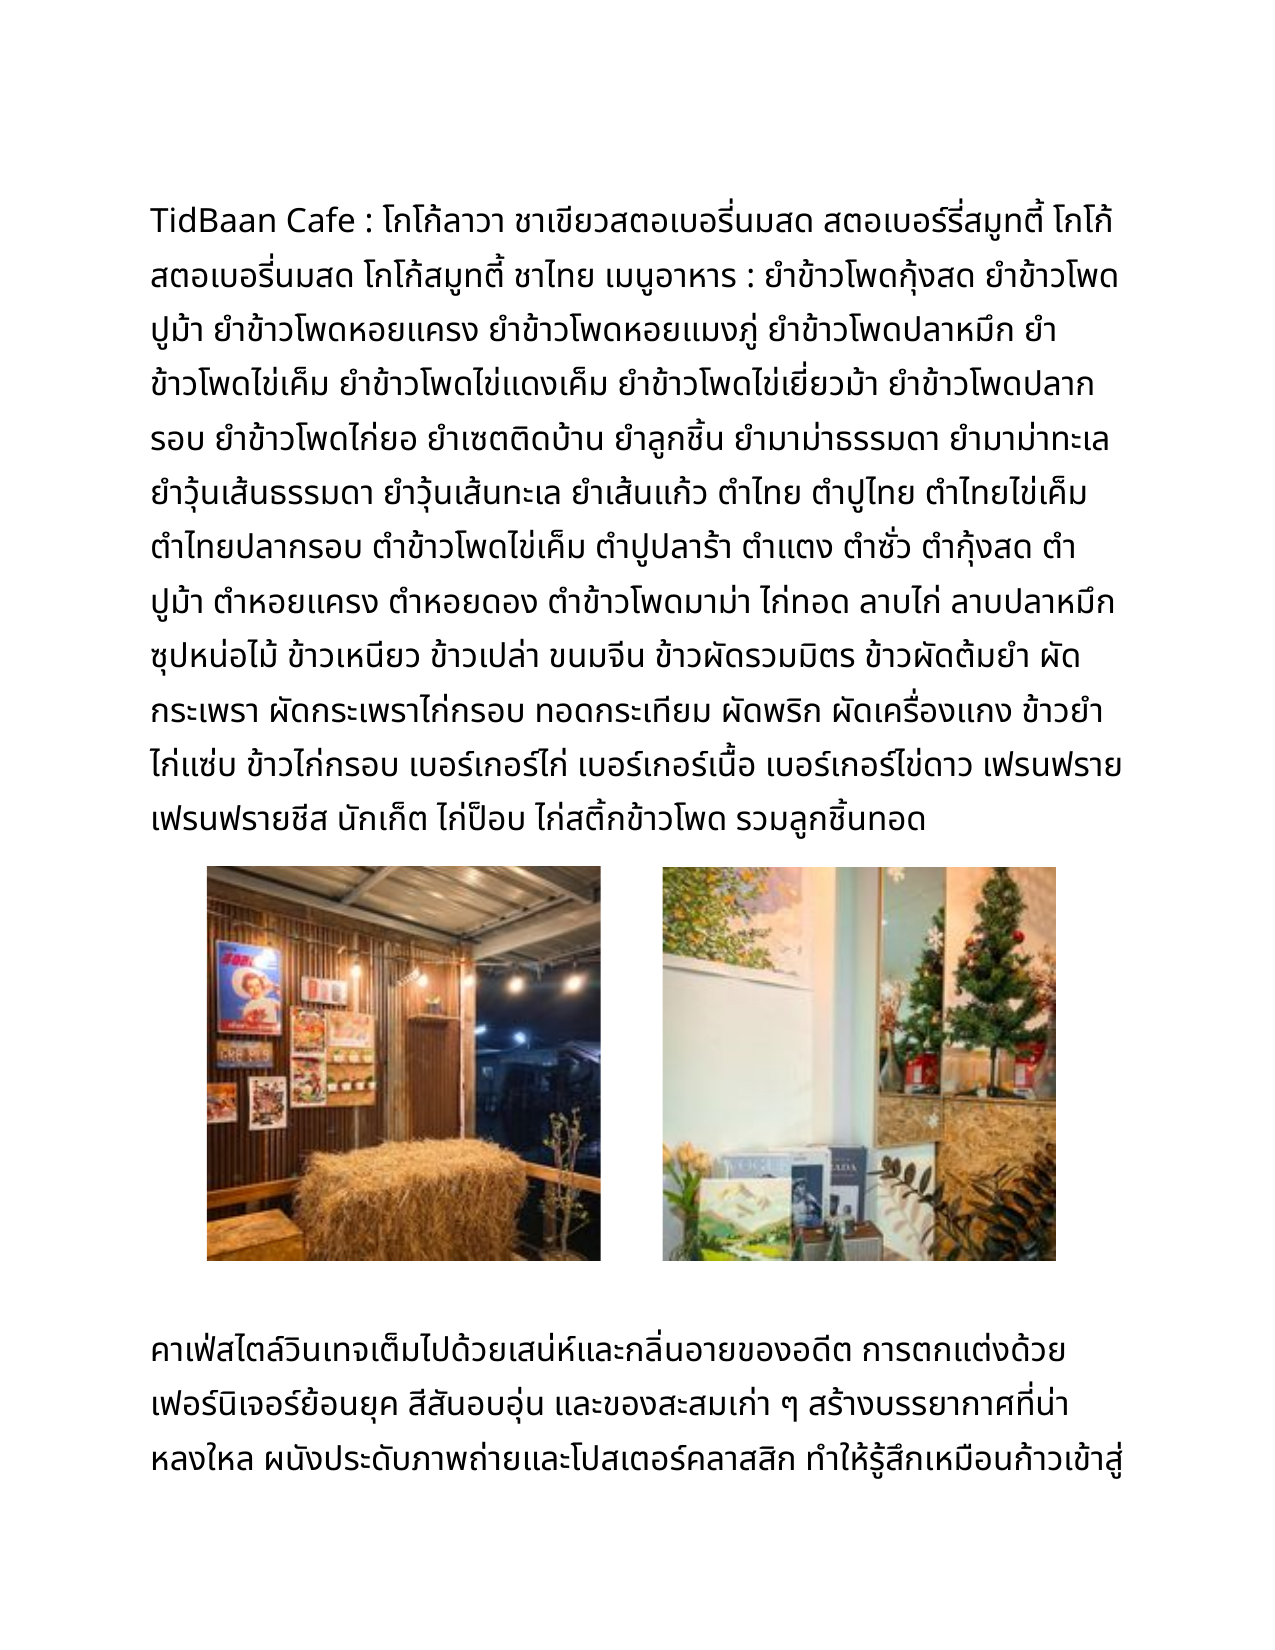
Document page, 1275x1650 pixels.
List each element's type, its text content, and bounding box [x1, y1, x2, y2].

text TidBaan Cafe : โกโก้ลาวา ชาเขียวสตอเบอรี่นมสด สตอเบอร์รี่สมูทตี้ โกโก้สตอเบอรี่นมสด โกโก้สมูทตี้ ชาไทย เมนูอาหาร : ยำข้าวโพดกุ้งสด ยำข้าวโพดปูม้า ยำข้าวโพดหอยแครง ยำข้าวโพดหอยแมงภู่ ยำข้าวโพดปลาหมึก ยำข้าวโพดไข่เค็ม ยำข้าวโพดไข่แดงเค็ม ยำข้าวโพดไข่เยี่ยวม้า ยำข้าวโพดปลากรอบ ยำข้าวโพดไก่ยอ ยำเซตติดบ้าน ยำลูกชิ้น ยำมาม่าธรรมดา ยำมาม่าทะเล ยำวุ้นเส้นธรรมดา ยำวุ้นเส้นทะเล ยำเส้นแก้ว ตำไทย ตำปูไทย ตำไทยไข่เค็ม ตำไทยปลากรอบ ตำข้าวโพดไข่เค็ม ตำปูปลาร้า ตำแตง ตำซั่ว ตำกุ้งสด ตำปูม้า ตำหอยแครง ตำหอยดอง ตำข้าวโพดมาม่า ไก่ทอด ลาบไก่ ลาบปลาหมึก ซุปหน่อไม้ ข้าวเหนียว ข้าวเปล่า ขนมจีน ข้าวผัดรวมมิตร ข้าวผัดต้มยำ ผัดกระเพรา ผัดกระเพราไก่กรอบ ทอดกระเทียม ผัดพริก ผัดเครื่องแกง ข้าวยำไก่แซ่บ ข้าวไก่กรอบ เบอร์เกอร์ไก่ เบอร์เกอร์เนื้อ เบอร์เกอร์ไข่ดาว เฟรนฟราย เฟรนฟรายชีส นักเก็ต ไก่ป็อบ ไก่สติ้กข้าวโพด รวมลูกชิ้นทอด [150, 197, 1125, 846]
picture [662, 867, 1056, 1261]
picture [206, 866, 601, 1261]
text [150, 1326, 1125, 1485]
